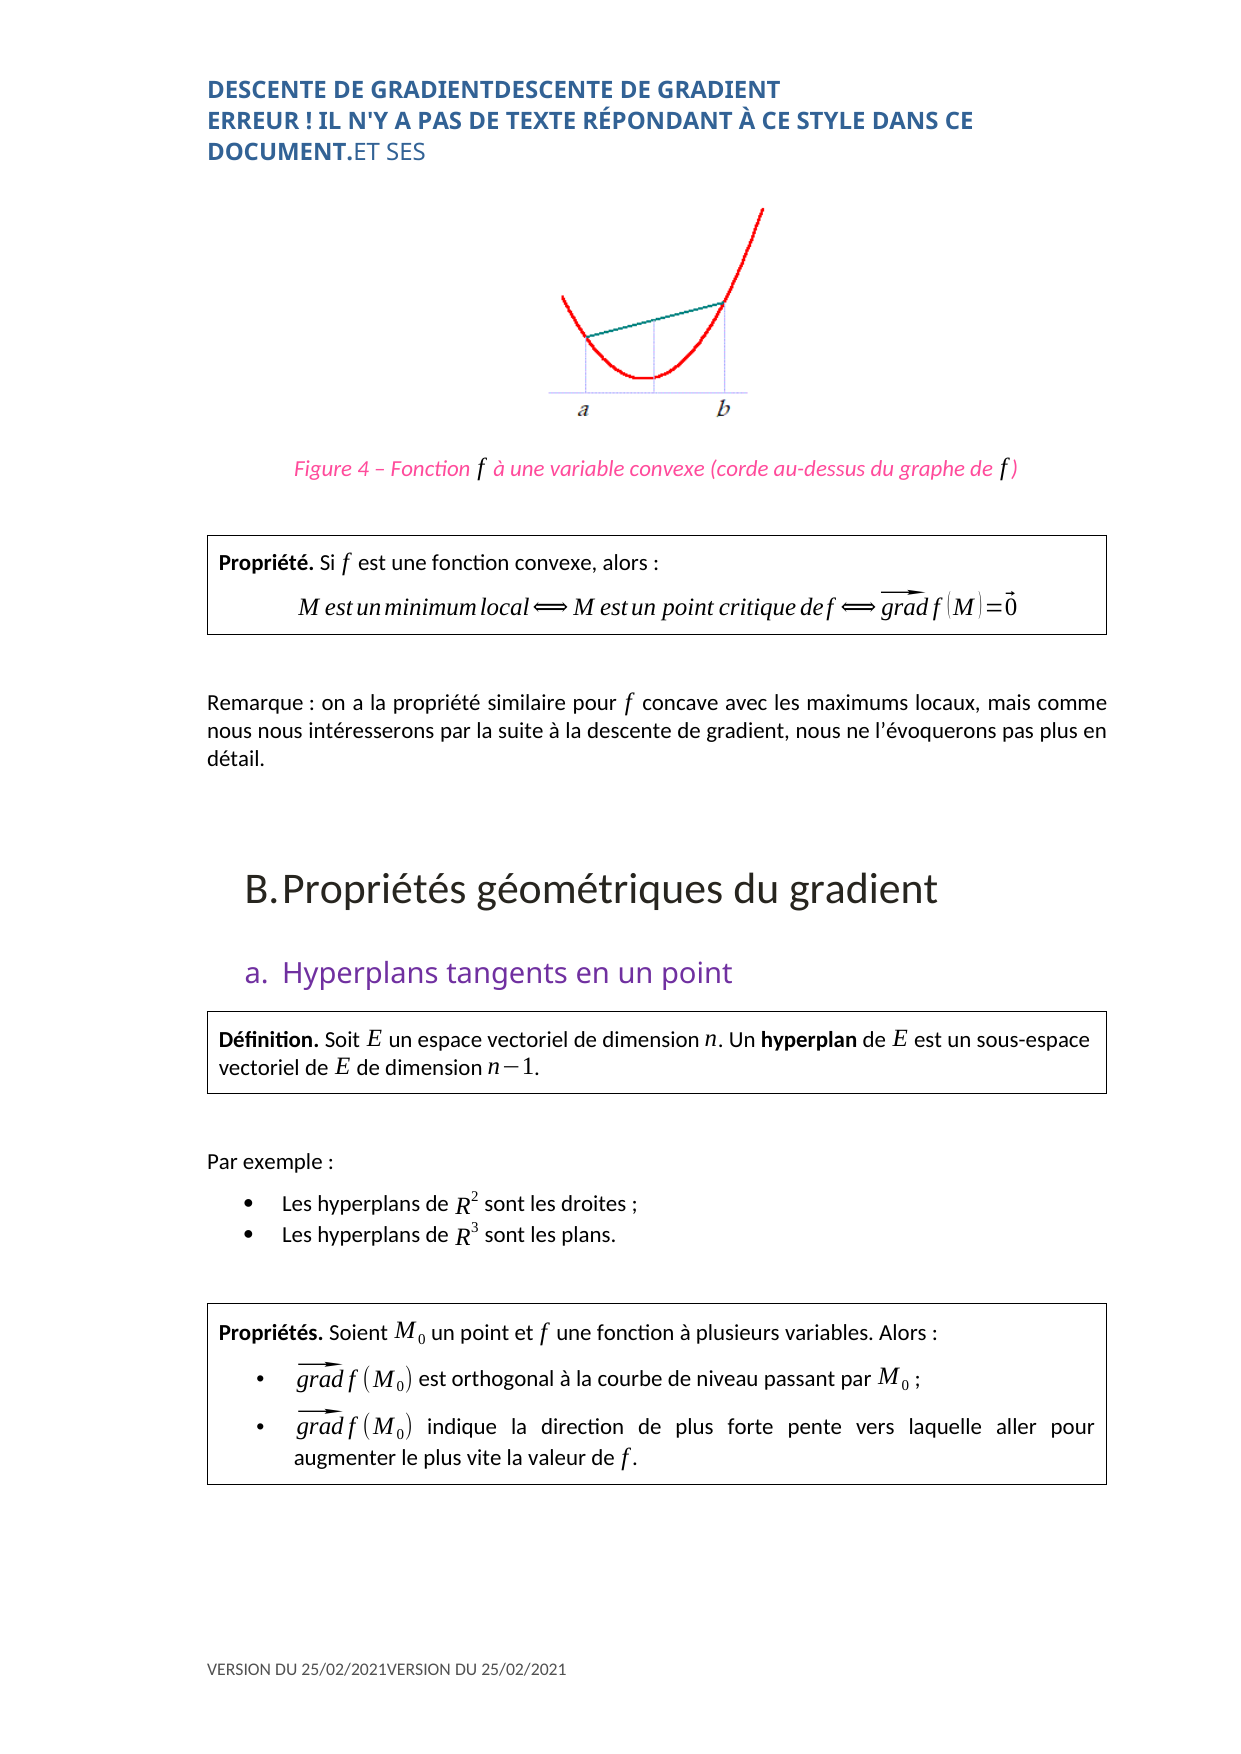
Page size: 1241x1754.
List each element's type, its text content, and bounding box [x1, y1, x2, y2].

text Figure 4 – Fonction à une variable convexe (corde au-dessus du graphe de ) [207, 454, 1107, 482]
table_header Propriétés. Soient un point et une fonction à plusieurs variables. Alors : est orthogonal à la courbe de niveau passant par ; indique la direction de plus forte pente vers laquelle aller pour augmenter le plus vite la valeur de . [208, 1304, 1106, 1484]
text Remarque : on a la propriété similaire pour concave avec les maximums locaux, mais comme nous nous intéresserons par la suite à la descente de gradient, nous ne l’évoquerons pas plus en détail. [207, 688, 1107, 772]
table_header Propriété. Si est une fonction convexe, alors : [208, 536, 1106, 634]
picture [531, 188, 783, 442]
table_header Définition. Soit un espace vectoriel de dimension . Un hyperplan de est un sous-espace vectoriel de de dimension . [208, 1012, 1106, 1093]
list Les hyperplans de sont les plans. [244, 1219, 1107, 1250]
list Les hyperplans de sont les droites ; [244, 1188, 1107, 1219]
subtitle Propriétés géométriques du gradient [244, 865, 1107, 913]
subtitle Hyperplans tangents en un point [244, 955, 1107, 990]
text Par exemple : [207, 1147, 1107, 1175]
